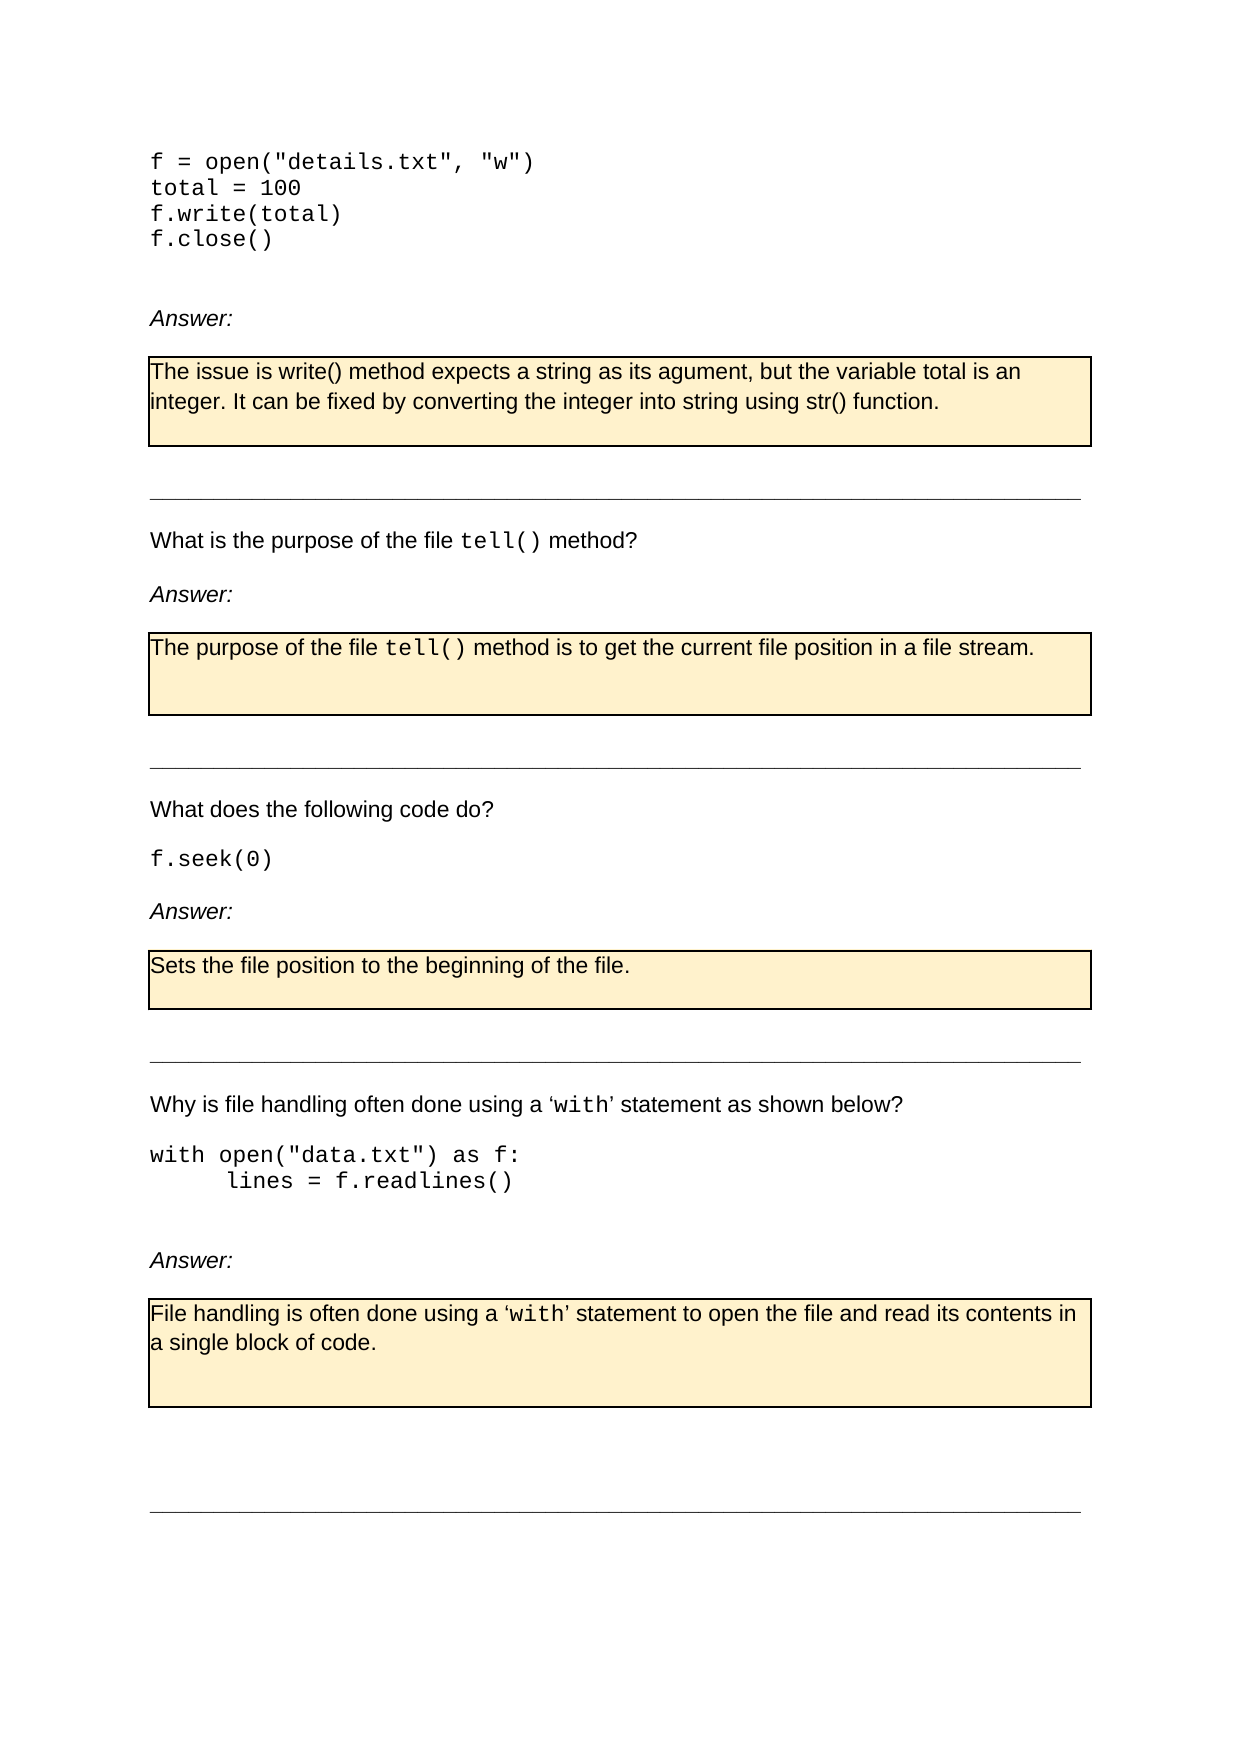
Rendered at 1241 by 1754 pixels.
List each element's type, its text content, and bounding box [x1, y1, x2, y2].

text What is the purpose of the file tell() method? [150, 527, 1090, 556]
text f = open("details.txt", "w") [150, 150, 1090, 176]
text _________________________________________________________________________ [150, 476, 1090, 502]
text Answer: [150, 898, 1090, 924]
text f.write(total) [150, 202, 1090, 228]
text File handling is often done using a ‘with’ statement to open the file and read its contents in a single block of code. [150, 1300, 1090, 1355]
text The purpose of the file tell() method is to get the current file position in a file stream. [150, 634, 1090, 662]
text _________________________________________________________________________ [150, 1488, 1090, 1515]
text Answer: [150, 1247, 1090, 1273]
text with open("data.txt") as f: [150, 1144, 1090, 1170]
text _________________________________________________________________________ [150, 1039, 1090, 1066]
text What does the following code do? [150, 796, 1090, 822]
text f.seek(0) [150, 847, 1090, 873]
text _________________________________________________________________________ [150, 744, 1090, 771]
text Why is file handling often done using a ‘with’ statement as shown below? [150, 1091, 1090, 1119]
text The issue is write() method expects a string as its agument, but the variable total is an integer. It can be fixed by converting the integer into string using str() function. [150, 358, 1090, 415]
text total = 100 [150, 176, 1090, 202]
text Sets the file position to the beginning of the file. [150, 952, 1090, 978]
text Answer: [150, 581, 1090, 607]
text f.close() [150, 228, 1090, 254]
text Answer: [150, 305, 1090, 331]
text lines = f.readlines() [150, 1170, 1090, 1196]
